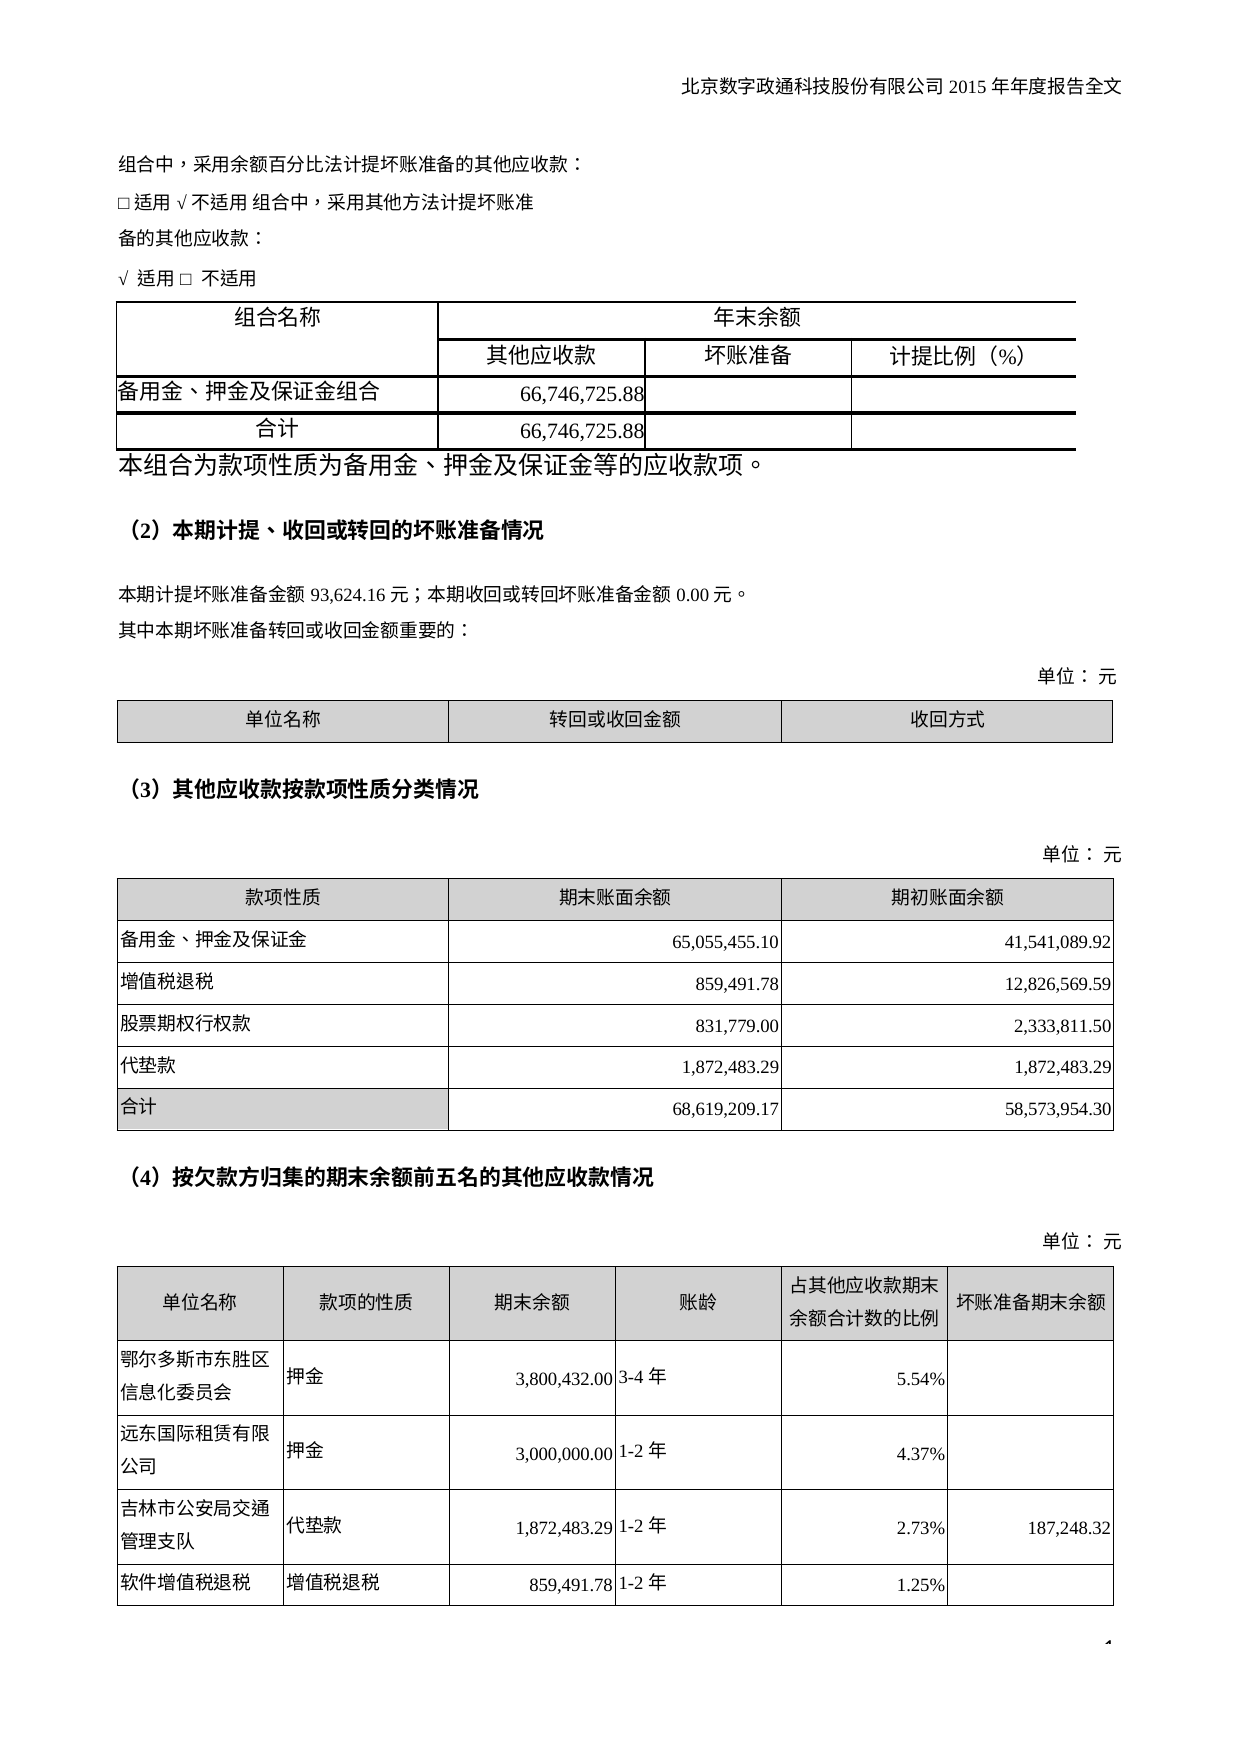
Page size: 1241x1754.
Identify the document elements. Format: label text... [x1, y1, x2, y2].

text □ 适用 √ 不适用 组合中，采用其他方法计提坏账准备的其他应收款： [118, 189, 551, 251]
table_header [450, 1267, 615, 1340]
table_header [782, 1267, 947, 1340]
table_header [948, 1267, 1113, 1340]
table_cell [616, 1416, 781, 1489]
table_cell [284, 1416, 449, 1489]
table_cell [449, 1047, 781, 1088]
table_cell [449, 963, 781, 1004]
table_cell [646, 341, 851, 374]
text 本期计提坏账准备金额 93,624.16 元；本期收回或转回坏账准备金额 0.00 元。 其中本期坏账准备转回或收回金额重要的： [118, 582, 752, 643]
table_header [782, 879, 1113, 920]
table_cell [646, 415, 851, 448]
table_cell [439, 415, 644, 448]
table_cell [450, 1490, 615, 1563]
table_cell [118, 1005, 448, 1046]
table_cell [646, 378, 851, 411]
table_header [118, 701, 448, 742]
text 单位： 元 [1037, 663, 1138, 688]
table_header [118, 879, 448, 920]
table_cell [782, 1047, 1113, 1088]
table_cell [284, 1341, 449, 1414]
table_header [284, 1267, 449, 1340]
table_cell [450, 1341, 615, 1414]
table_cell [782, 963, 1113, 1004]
text （3）其他应收款按款项性质分类情况 [118, 774, 1122, 804]
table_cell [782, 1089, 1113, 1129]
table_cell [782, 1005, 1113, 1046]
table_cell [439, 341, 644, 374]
text 本组合为款项性质为备用金、押金及保证金等的应收款项。 [118, 451, 1122, 480]
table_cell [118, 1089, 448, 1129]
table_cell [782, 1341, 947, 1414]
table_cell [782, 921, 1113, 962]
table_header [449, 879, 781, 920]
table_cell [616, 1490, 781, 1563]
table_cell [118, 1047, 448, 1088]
text （2）本期计提、收回或转回的坏账准备情况 [118, 515, 1122, 545]
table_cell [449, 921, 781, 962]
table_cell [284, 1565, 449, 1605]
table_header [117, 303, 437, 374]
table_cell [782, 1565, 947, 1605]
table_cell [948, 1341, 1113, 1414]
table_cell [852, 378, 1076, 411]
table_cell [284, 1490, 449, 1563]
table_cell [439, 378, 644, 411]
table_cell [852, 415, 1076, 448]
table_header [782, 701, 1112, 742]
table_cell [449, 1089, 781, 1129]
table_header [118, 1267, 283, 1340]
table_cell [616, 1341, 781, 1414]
text 单位： 元 [102, 841, 1122, 866]
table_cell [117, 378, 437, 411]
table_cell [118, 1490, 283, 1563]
text √ 适用 □ 不适用 [118, 265, 1122, 291]
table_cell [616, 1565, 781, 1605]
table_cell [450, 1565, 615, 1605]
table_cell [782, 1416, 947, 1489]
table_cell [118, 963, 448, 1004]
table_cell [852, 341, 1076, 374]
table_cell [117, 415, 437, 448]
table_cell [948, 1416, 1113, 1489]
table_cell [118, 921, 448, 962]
text 单位： 元 [102, 1228, 1122, 1254]
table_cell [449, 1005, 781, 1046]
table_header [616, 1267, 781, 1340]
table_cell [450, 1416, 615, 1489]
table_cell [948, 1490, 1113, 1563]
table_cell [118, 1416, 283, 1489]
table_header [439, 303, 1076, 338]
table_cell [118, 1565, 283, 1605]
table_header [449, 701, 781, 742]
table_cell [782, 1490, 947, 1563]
text （4）按欠款方归集的期末余额前五名的其他应收款情况 [118, 1162, 1122, 1191]
text 组合中，采用余额百分比法计提坏账准备的其他应收款： [118, 152, 1122, 177]
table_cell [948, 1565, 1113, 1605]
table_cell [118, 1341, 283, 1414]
